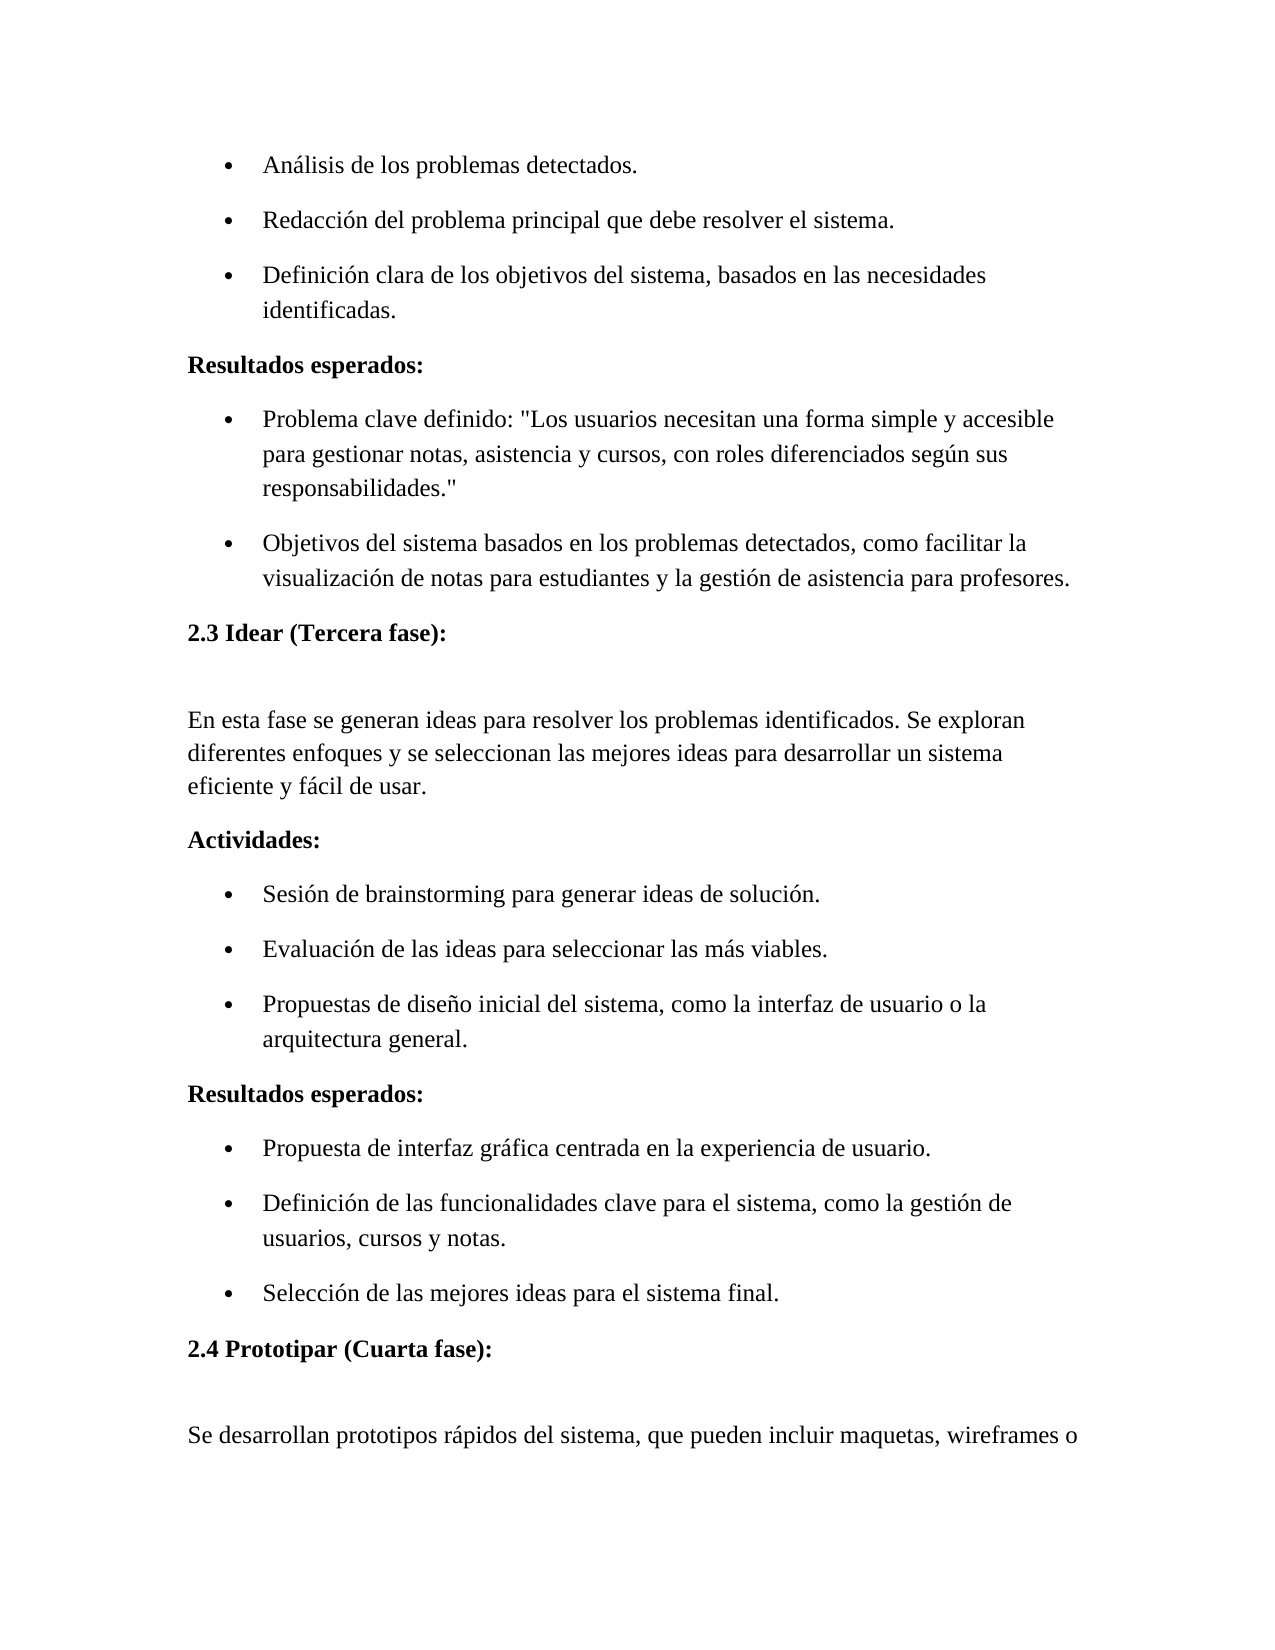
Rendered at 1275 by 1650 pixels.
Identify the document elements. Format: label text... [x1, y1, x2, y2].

text 2.4 Prototipar (Cuarta fase): [187, 1334, 1087, 1362]
list Propuestas de diseño inicial del sistema, como la interfaz de usuario o la arquitectura general. [225, 989, 1087, 1053]
text Resultados esperados: [187, 1079, 1087, 1108]
list Propuesta de interfaz gráfica centrada en la experiencia de usuario. [225, 1133, 1087, 1162]
text En esta fase se generan ideas para resolver los problemas identificados. Se exploran diferentes enfoques y se seleccionan las mejores ideas para desarrollar un sistema eficiente y fácil de usar. [187, 672, 1087, 800]
list Selección de las mejores ideas para el sistema final. [225, 1278, 1087, 1307]
text Resultados esperados: [187, 350, 1087, 379]
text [187, 1387, 1087, 1449]
list Análisis de los problemas detectados. [225, 150, 1087, 179]
text Actividades: [187, 825, 1087, 854]
list Evaluación de las ideas para seleccionar las más viables. [225, 934, 1087, 963]
list Definición clara de los objetivos del sistema, basados en las necesidades identificadas. [225, 261, 1087, 324]
text 2.3 Idear (Tercera fase): [187, 618, 1087, 647]
list Sesión de brainstorming para generar ideas de solución. [225, 879, 1087, 908]
list Objetivos del sistema basados en los problemas detectados, como facilitar la visualización de notas para estudiantes y la gestión de asistencia para profesores. [225, 528, 1087, 592]
list Redacción del problema principal que debe resolver el sistema. [225, 205, 1087, 234]
list Problema clave definido: "Los usuarios necesitan una forma simple y accesible para gestionar notas, asistencia y cursos, con roles diferenciados según sus responsabilidades." [225, 404, 1087, 502]
list Definición de las funcionalidades clave para el sistema, como la gestión de usuarios, cursos y notas. [225, 1188, 1087, 1252]
